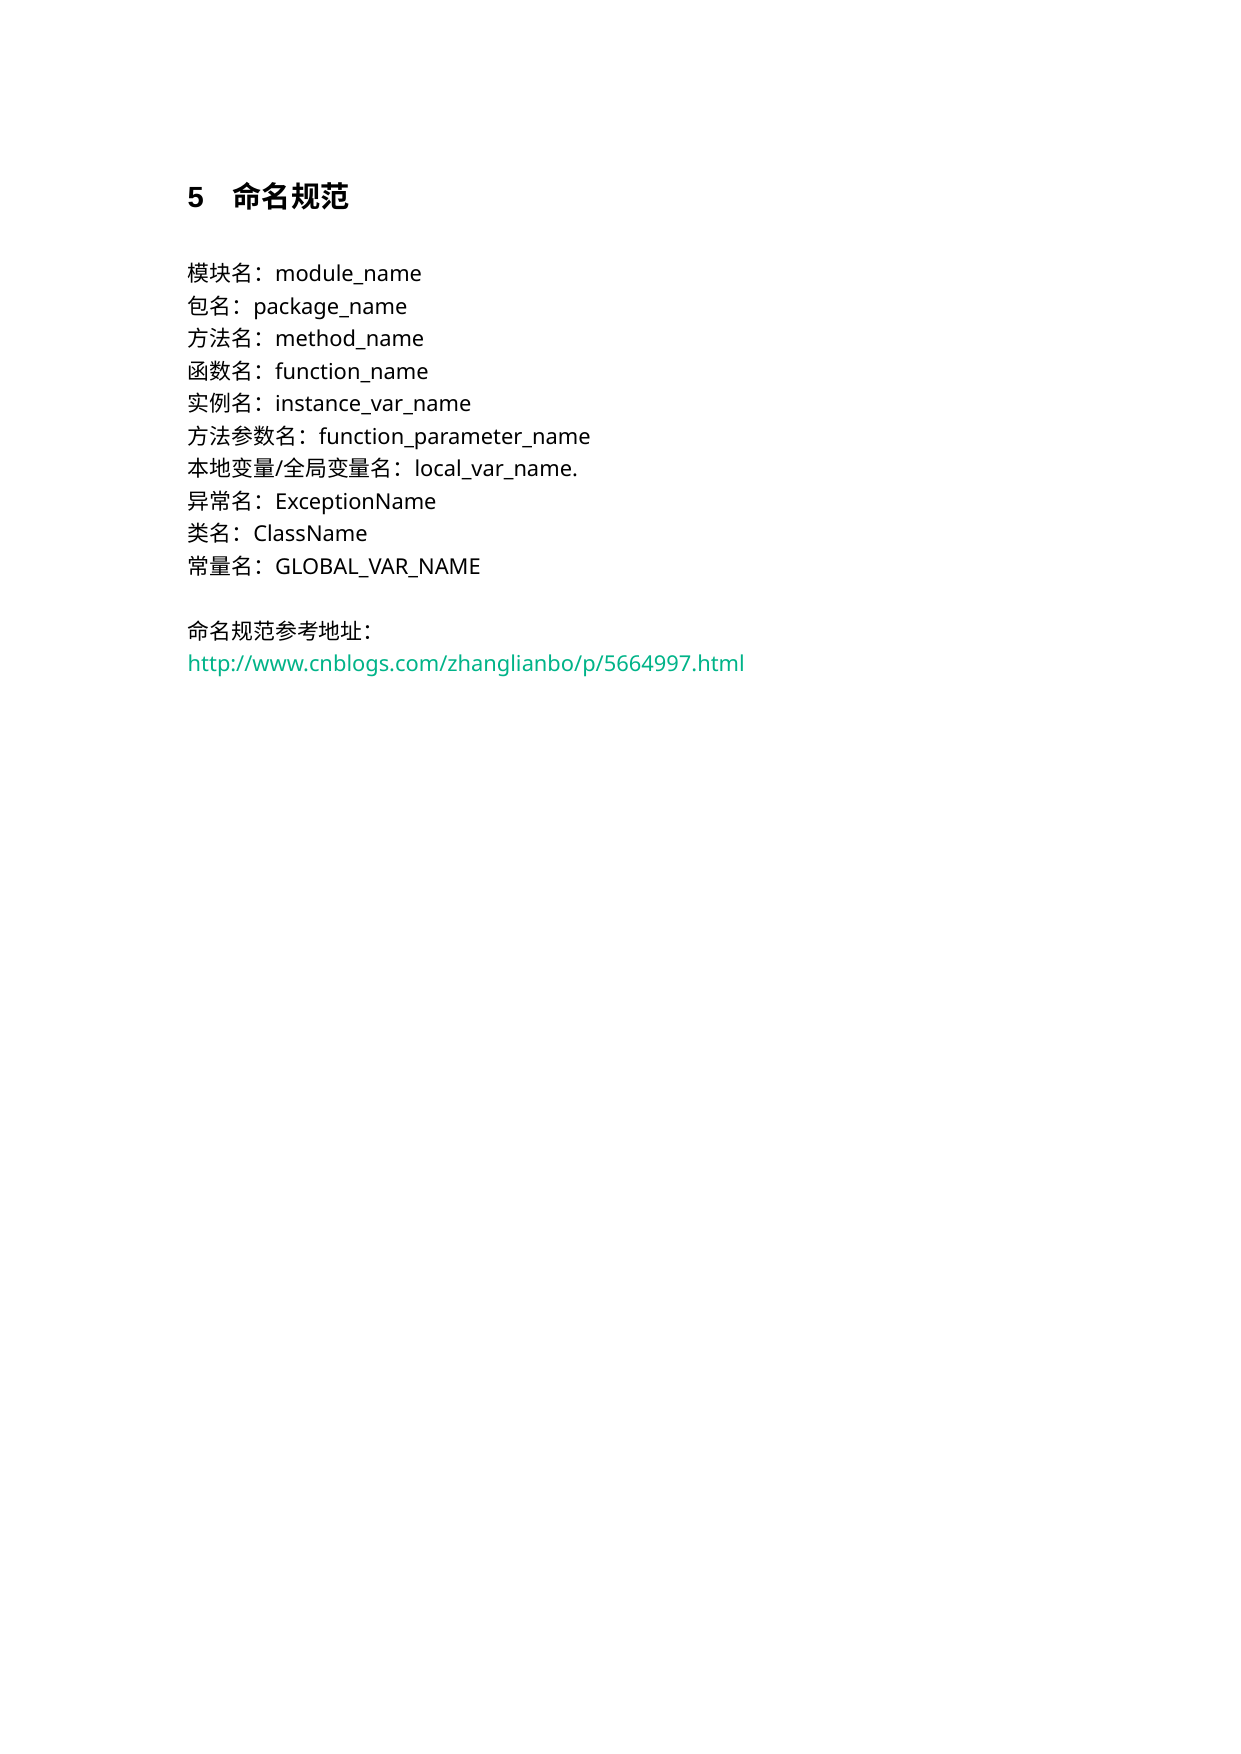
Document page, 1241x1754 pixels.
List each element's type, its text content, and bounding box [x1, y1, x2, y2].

text 模块名：module_name [187, 256, 1053, 289]
text 方法参数名：function_parameter_name [187, 419, 1053, 451]
text 异常名：ExceptionName [187, 484, 1053, 516]
text 实例名：instance_var_name [187, 386, 1053, 419]
text 命名规范参考地址： [187, 614, 1053, 646]
subtitle 命名规范 [187, 162, 1053, 227]
text http://www.cnblogs.com/zhanglianbo/p/5664997.html [187, 646, 1053, 679]
text 方法名：method_name [187, 321, 1053, 354]
text 常量名：GLOBAL_VAR_NAME [187, 549, 1053, 581]
text 类名：ClassName [187, 516, 1053, 549]
text 函数名：function_name [187, 354, 1053, 386]
text 本地变量/全局变量名：local_var_name. [187, 451, 1053, 484]
text 包名：package_name [187, 289, 1053, 321]
